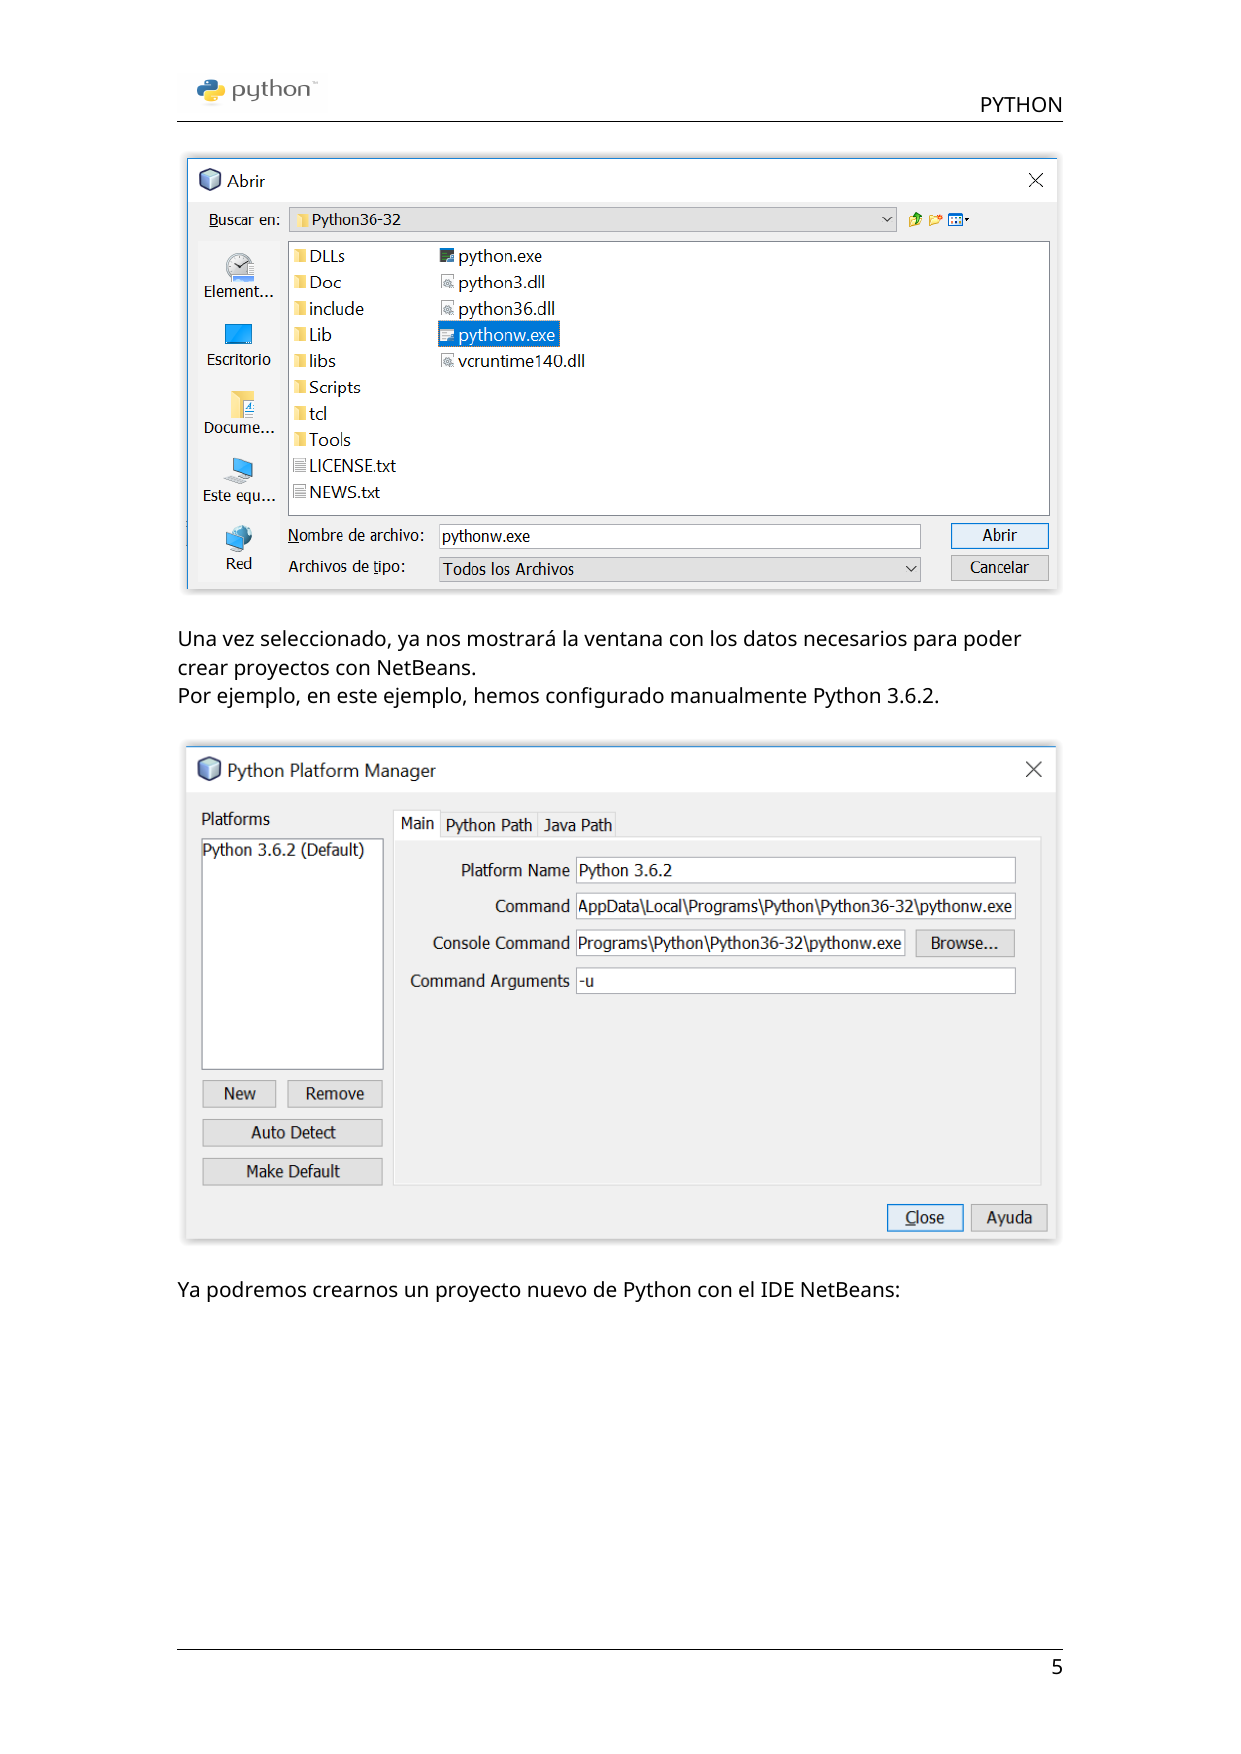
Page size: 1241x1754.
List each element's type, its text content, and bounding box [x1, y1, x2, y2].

picture [177, 738, 1063, 1247]
picture [177, 73, 329, 113]
text Por ejemplo, en este ejemplo, hemos configurado manualmente Python 3.6.2. [177, 681, 1063, 709]
text Ya podremos crearnos un proyecto nuevo de Python con el IDE NetBeans: [177, 1275, 1063, 1304]
text Una vez seleccionado, ya nos mostrará la ventana con los datos necesarios para poder crear proyectos con NetBeans. [177, 624, 1063, 681]
picture [177, 150, 1063, 596]
